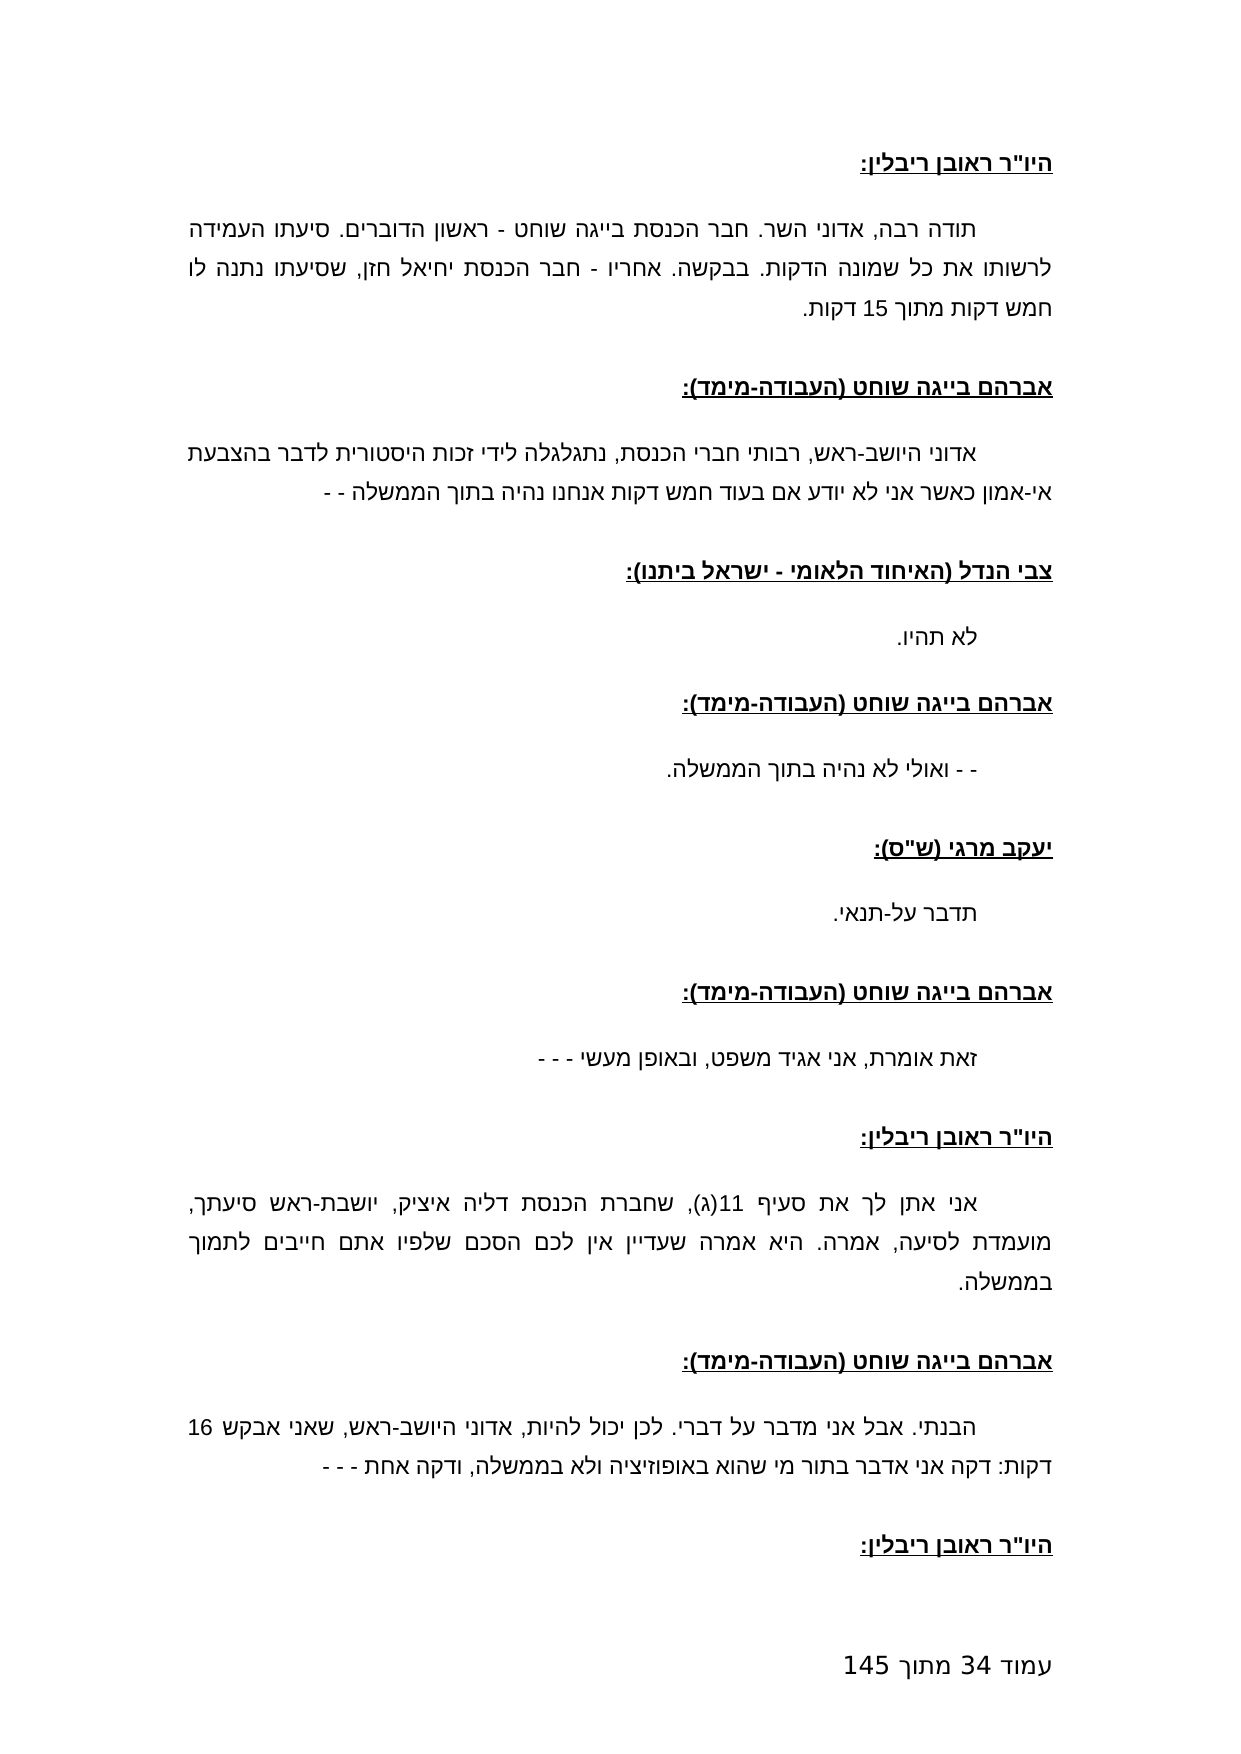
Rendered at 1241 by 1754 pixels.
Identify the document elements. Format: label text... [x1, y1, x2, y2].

text תדבר על-תנאי. [187, 900, 1053, 927]
text אברהם בייגה שוחט (העבודה-מימד): [187, 374, 1053, 400]
text אברהם בייגה שוחט (העבודה-מימד): [187, 1348, 1053, 1374]
text לא תהיו. [187, 624, 1053, 650]
text אברהם בייגה שוחט (העבודה-מימד): [187, 690, 1053, 716]
text אדוני היושב-ראש, רבותי חברי הכנסת, נתגלגלה לידי זכות היסטורית לדבר בהצבעת אי-אמון כאשר אני לא יודע אם בעוד חמש דקות אנחנו נהיה בתוך הממשלה - - [187, 439, 1053, 505]
text אני אתן לך את סעיף 11(ג), שחברת הכנסת דליה איציק, יושבת-ראש סיעתך, מועמדת לסיעה, אמרה. היא אמרה שעדיין אין לכם הסכם שלפיו אתם חייבים לתמוך בממשלה. [187, 1190, 1053, 1295]
text - - ואולי לא נהיה בתוך הממשלה. [187, 756, 1053, 782]
text הבנתי. אבל אני מדבר על דברי. לכן יכול להיות, אדוני היושב-ראש, שאני אבקש 16 דקות: דקה אני אדבר בתור מי שהוא באופוזיציה ולא בממשלה, ודקה אחת - - - [187, 1414, 1053, 1479]
text היו"ר ראובן ריבלין: [187, 150, 1053, 176]
text יעקב מרגי (ש"ס): [187, 834, 1053, 861]
text אברהם בייגה שוחט (העבודה-מימד): [187, 979, 1053, 1006]
text צבי הנדל (האיחוד הלאומי - ישראל ביתנו): [187, 558, 1053, 584]
text היו"ר ראובן ריבלין: [187, 1532, 1053, 1558]
text זאת אומרת, אני אגיד משפט, ובאופן מעשי - - - [187, 1045, 1053, 1071]
text תודה רבה, אדוני השר. חבר הכנסת בייגה שוחט - ראשון הדוברים. סיעתו העמידה לרשותו את כל שמונה הדקות. בבקשה. אחריו - חבר הכנסת יחיאל חזן, שסיעתו נתנה לו חמש דקות מתוך 15 דקות. [187, 216, 1053, 321]
text היו"ר ראובן ריבלין: [187, 1124, 1053, 1150]
